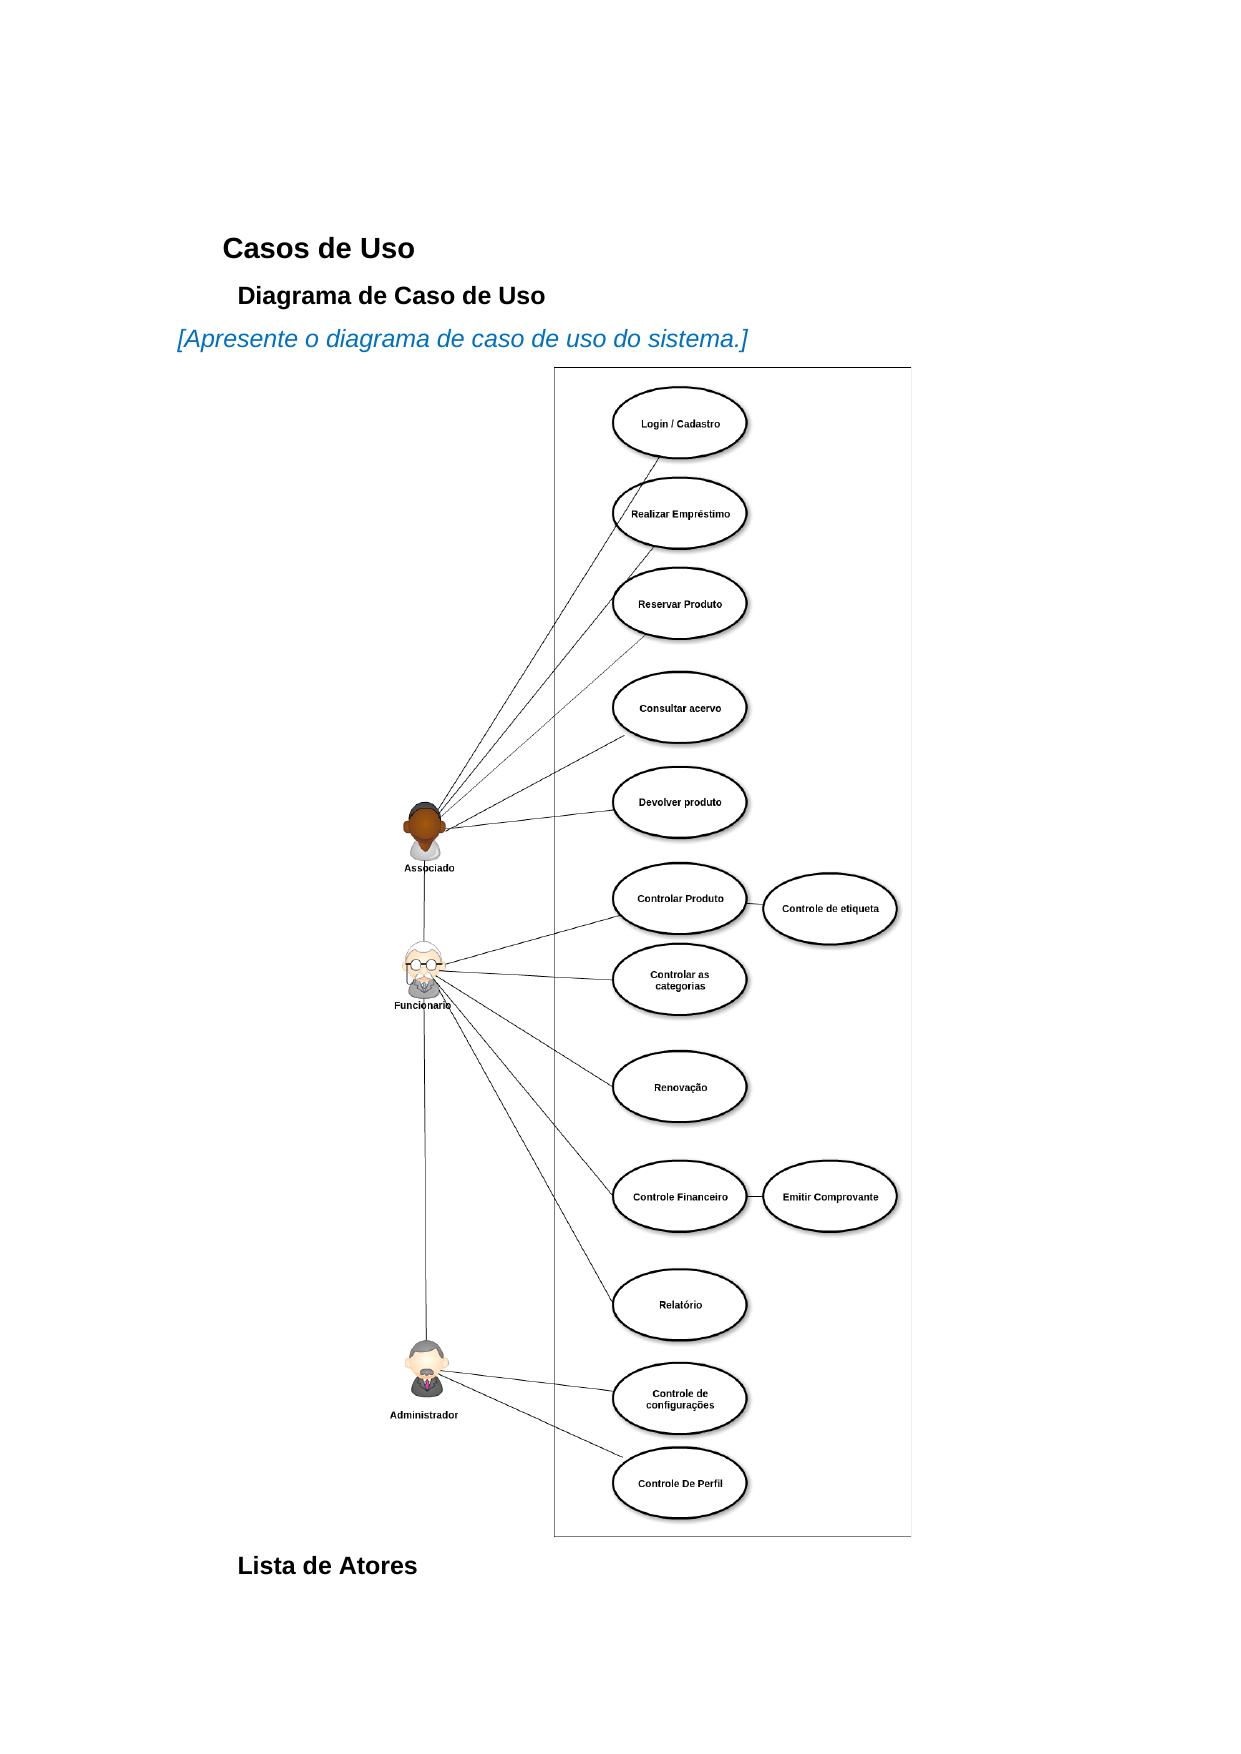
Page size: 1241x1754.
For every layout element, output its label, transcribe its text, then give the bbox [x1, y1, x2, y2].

text [Apresente o diagrama de caso de uso do sistema.] [177, 324, 1122, 353]
list Casos de Uso [177, 231, 1122, 264]
list Lista de Atores [177, 1551, 1122, 1580]
picture [388, 367, 912, 1537]
list Diagrama de Caso de Uso [177, 281, 1122, 310]
